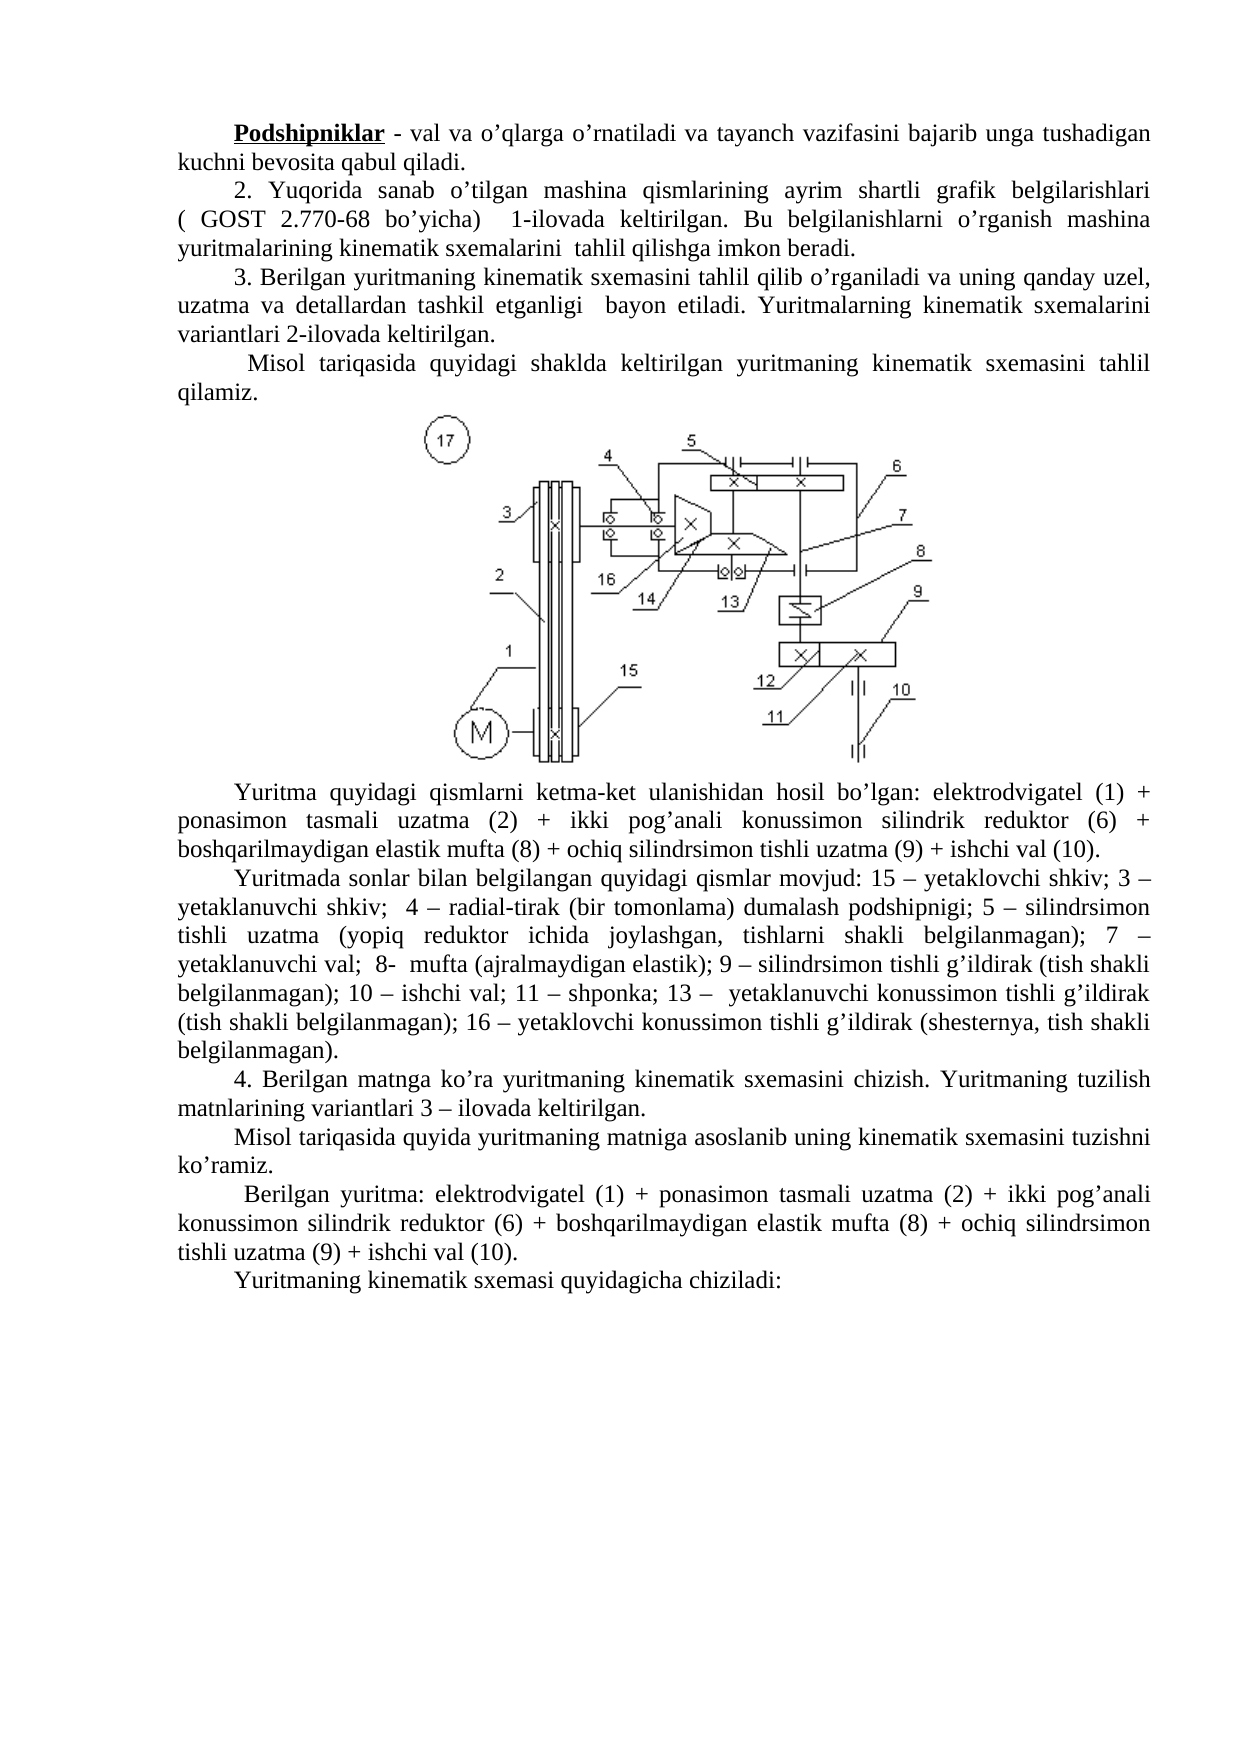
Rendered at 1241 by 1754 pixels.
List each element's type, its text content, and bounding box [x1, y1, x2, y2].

text Misol tariqasida quyida yuritmaning matniga asoslanib uning kinematik sxemasini tuzishni ko’ramiz. [177, 1122, 1152, 1179]
text 3. Berilgan yuritmaning kinematik sxemasini tahlil qilib o’rganiladi va uning qanday uzel, uzatma va detallardan tashkil etganligi bayon etiladi. Yuritmalarning kinematik sxemalarini variantlari 2-ilovada keltirilgan. [177, 262, 1152, 348]
text Berilgan yuritma: elektrodvigatel (1) + ponasimon tasmali uzatma (2) + ikki pog’anali konussimon silindrik reduktor (6) + boshqarilmaydigan elastik mufta (8) + ochiq silindrsimon tishli uzatma (9) + ishchi val (10). [177, 1179, 1152, 1266]
text 4. Berilgan matnga ko’ra yuritmaning kinematik sxemasini chizish. Yuritmaning tuzilish matnlarining variantlari 3 – ilovada keltirilgan. [177, 1064, 1152, 1122]
text Yuritmada sonlar bilan belgilangan quyidagi qismlar movjud: 15 – yetaklovchi shkiv; 3 – yetaklanuvchi shkiv; 4 – radial-tirak (bir tomonlama) dumalash podshipnigi; 5 – silindrsimon tishli uzatma (yopiq reduktor ichida joylashgan, tishlarni shakli belgilanmagan); 7 – yetaklanuvchi val; 8- mufta (ajralmaydigan elastik); 9 – silindrsimon tishli g’ildirak (tish shakli belgilanmagan); 10 – ishchi val; 11 – shponka; 13 – yetaklanuvchi konussimon tishli g’ildirak (tish shakli belgilanmagan); 16 – yetaklovchi konussimon tishli g’ildirak (shesternya, tish shakli belgilanmagan). [177, 863, 1152, 1064]
text Yuritma quyidagi qismlarni ketma-ket ulanishidan hosil bo’lgan: elektrodvigatel (1) + ponasimon tasmali uzatma (2) + ikki pog’anali konussimon silindrik reduktor (6) + boshqarilmaydigan elastik mufta (8) + ochiq silindrsimon tishli uzatma (9) + ishchi val (10). [177, 777, 1152, 863]
text Podshipniklar - val va o’qlarga o’rnatiladi va tayanch vazifasini bajarib unga tushadigan kuchni bevosita qabul qiladi. [177, 118, 1152, 176]
text Yuritmaning kinematik sxemasi quyidagicha chiziladi: [177, 1266, 1152, 1294]
text 2. Yuqorida sanab o’tilgan mashina qismlarining ayrim shartli grafik belgilarishlari ( GOST 2.770-68 bo’yicha) 1-ilovada keltirilgan. Bu belgilanishlarni o’rganish mashina yuritmalarining kinematik sxemalarini tahlil qilishga imkon beradi. [177, 176, 1152, 262]
picture [420, 405, 965, 777]
text Misol tariqasida quyidagi shaklda keltirilgan yuritmaning kinematik sxemasini tahlil qilamiz. [177, 348, 1152, 406]
